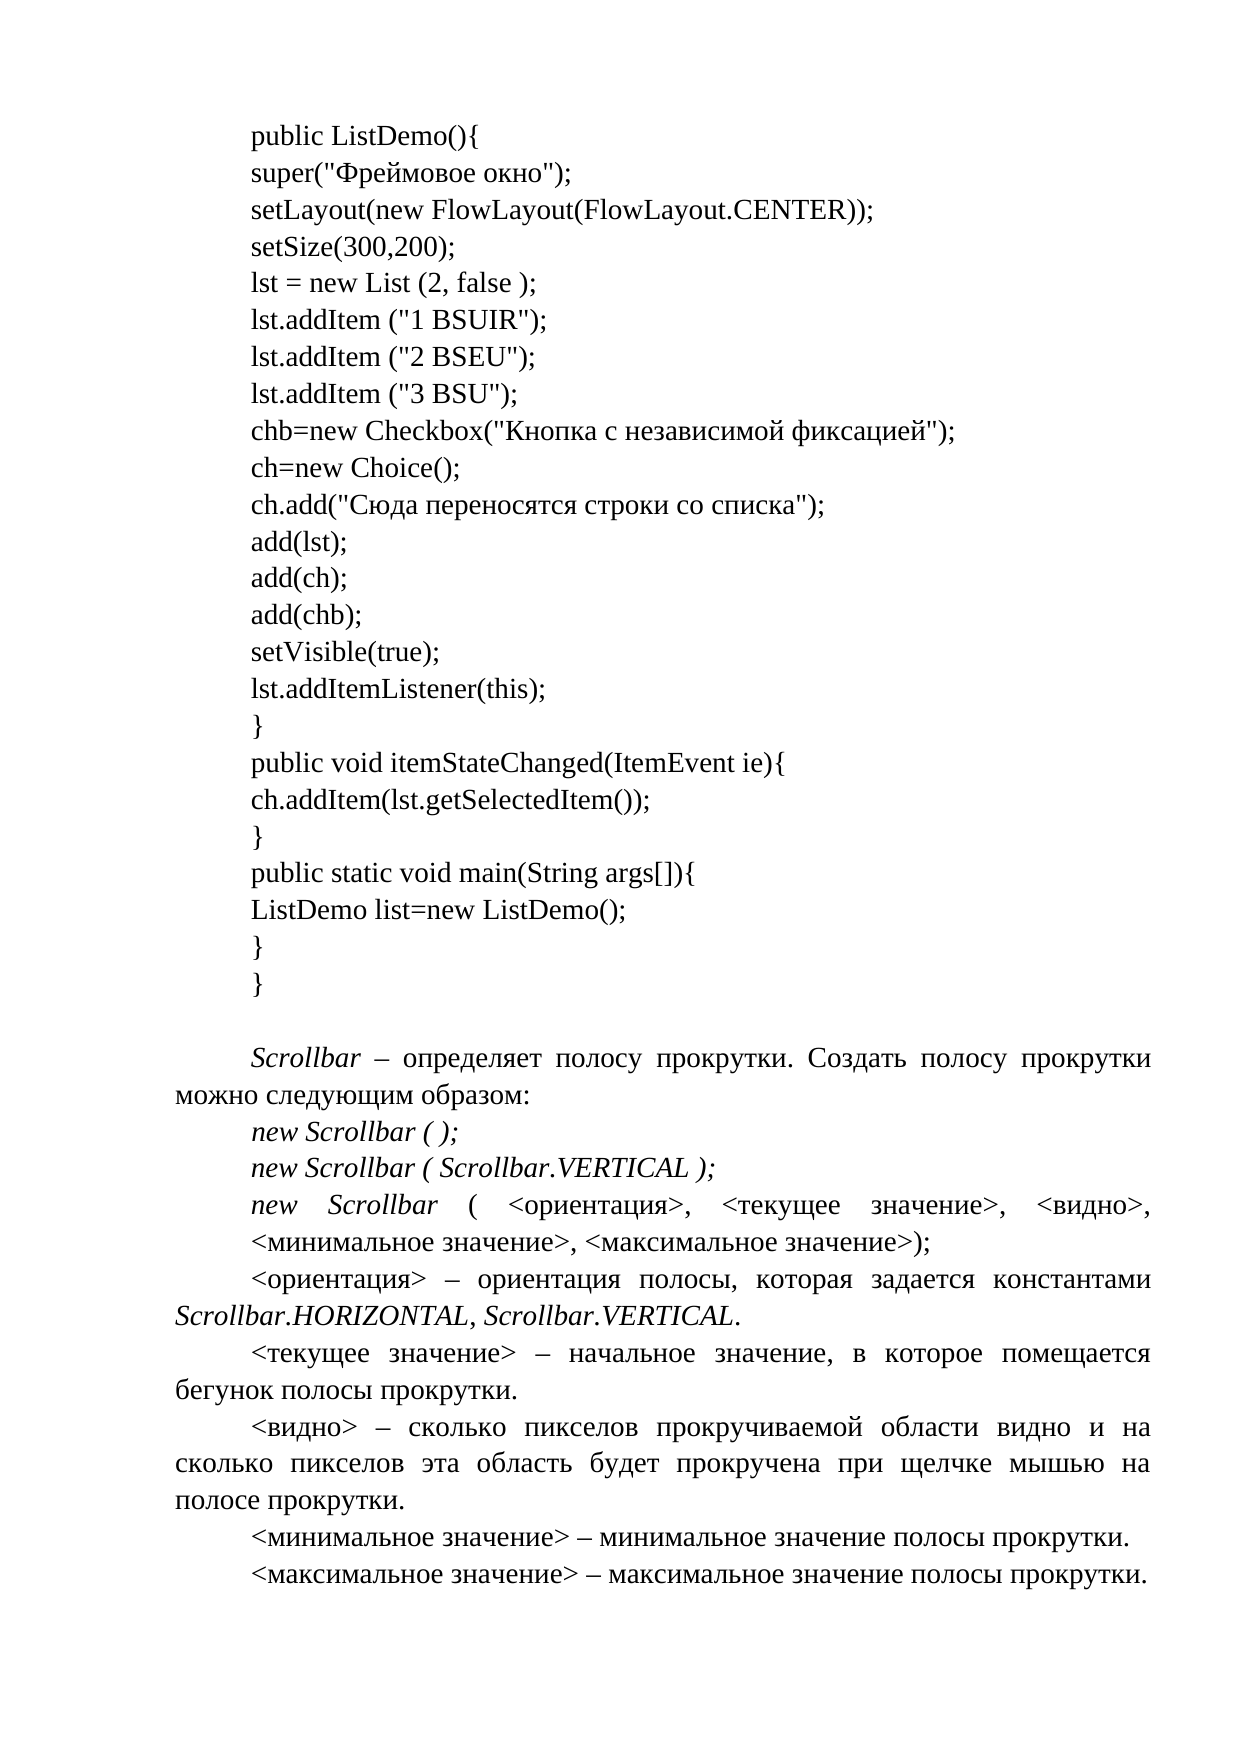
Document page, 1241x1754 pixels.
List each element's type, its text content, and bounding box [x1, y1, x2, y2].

text } [175, 819, 1152, 852]
text setVisible(true); [175, 634, 1152, 668]
text super("Фреймовое окно"); [175, 155, 1152, 188]
text <текущее значение> – начальное значение, в которое помещается бегунок полосы прокрутки. [175, 1335, 1152, 1405]
text } [175, 708, 1152, 742]
text add(ch); [175, 561, 1152, 594]
text ch.add("Сюда переносятся строки со списка"); [175, 487, 1152, 520]
text lst.addItem ("1 BSUIR"); [175, 302, 1152, 336]
text setLayout(new FlowLayout(FlowLayout.CENTER)); [175, 192, 1152, 225]
text } [175, 929, 1152, 963]
text } [175, 966, 1152, 1000]
text lst.addItem ("2 BSEU"); [175, 339, 1152, 373]
text <видно> – сколько пикселов прокручиваемой области видно и на сколько пикселов эта область будет прокручена при щелчке мышью на полосе прокрутки. [175, 1409, 1152, 1516]
text new Scrollbar ( <ориентация>, <текущее значение>, <видно>, <минимальное значение>, <максимальное значение>); [251, 1187, 1152, 1258]
text setSize(300,200); [175, 229, 1152, 262]
text lst.addItemListener(this); [175, 671, 1152, 705]
text add(lst); [175, 524, 1152, 557]
text public ListDemo(){ [175, 118, 1152, 152]
text <максимальное значение> – максимальное значение полосы прокрутки. [175, 1556, 1152, 1590]
text <ориентация> – ориентация полосы, которая задается константами Scrollbar.HORIZONTAL, Scrollbar.VERTICAL. [175, 1261, 1152, 1332]
text chb=new Checkbox("Кнопка с независимой фиксацией"); [175, 413, 1152, 447]
text ch.addItem(lst.getSelectedItem()); [175, 782, 1152, 815]
text ListDemo list=new ListDemo(); [175, 892, 1152, 926]
text lst.addItem ("3 BSU"); [175, 376, 1152, 410]
text public static void main(String args[]){ [175, 856, 1152, 889]
text add(chb); [175, 597, 1152, 631]
text lst = new List (2, false ); [175, 266, 1152, 299]
text <минимальное значение> – минимальное значение полосы прокрутки. [175, 1519, 1152, 1553]
text new Scrollbar ( Scrollbar.VERTICAL ); [251, 1151, 1152, 1184]
text new Scrollbar ( ); [177, 1114, 1152, 1147]
text public void itemStateChanged(ItemEvent ie){ [175, 745, 1152, 778]
text ch=new Choice(); [175, 450, 1152, 483]
text Scrollbar – определяет полосу прокрутки. Создать полосу прокрутки можно следующим образом: [175, 1040, 1152, 1110]
